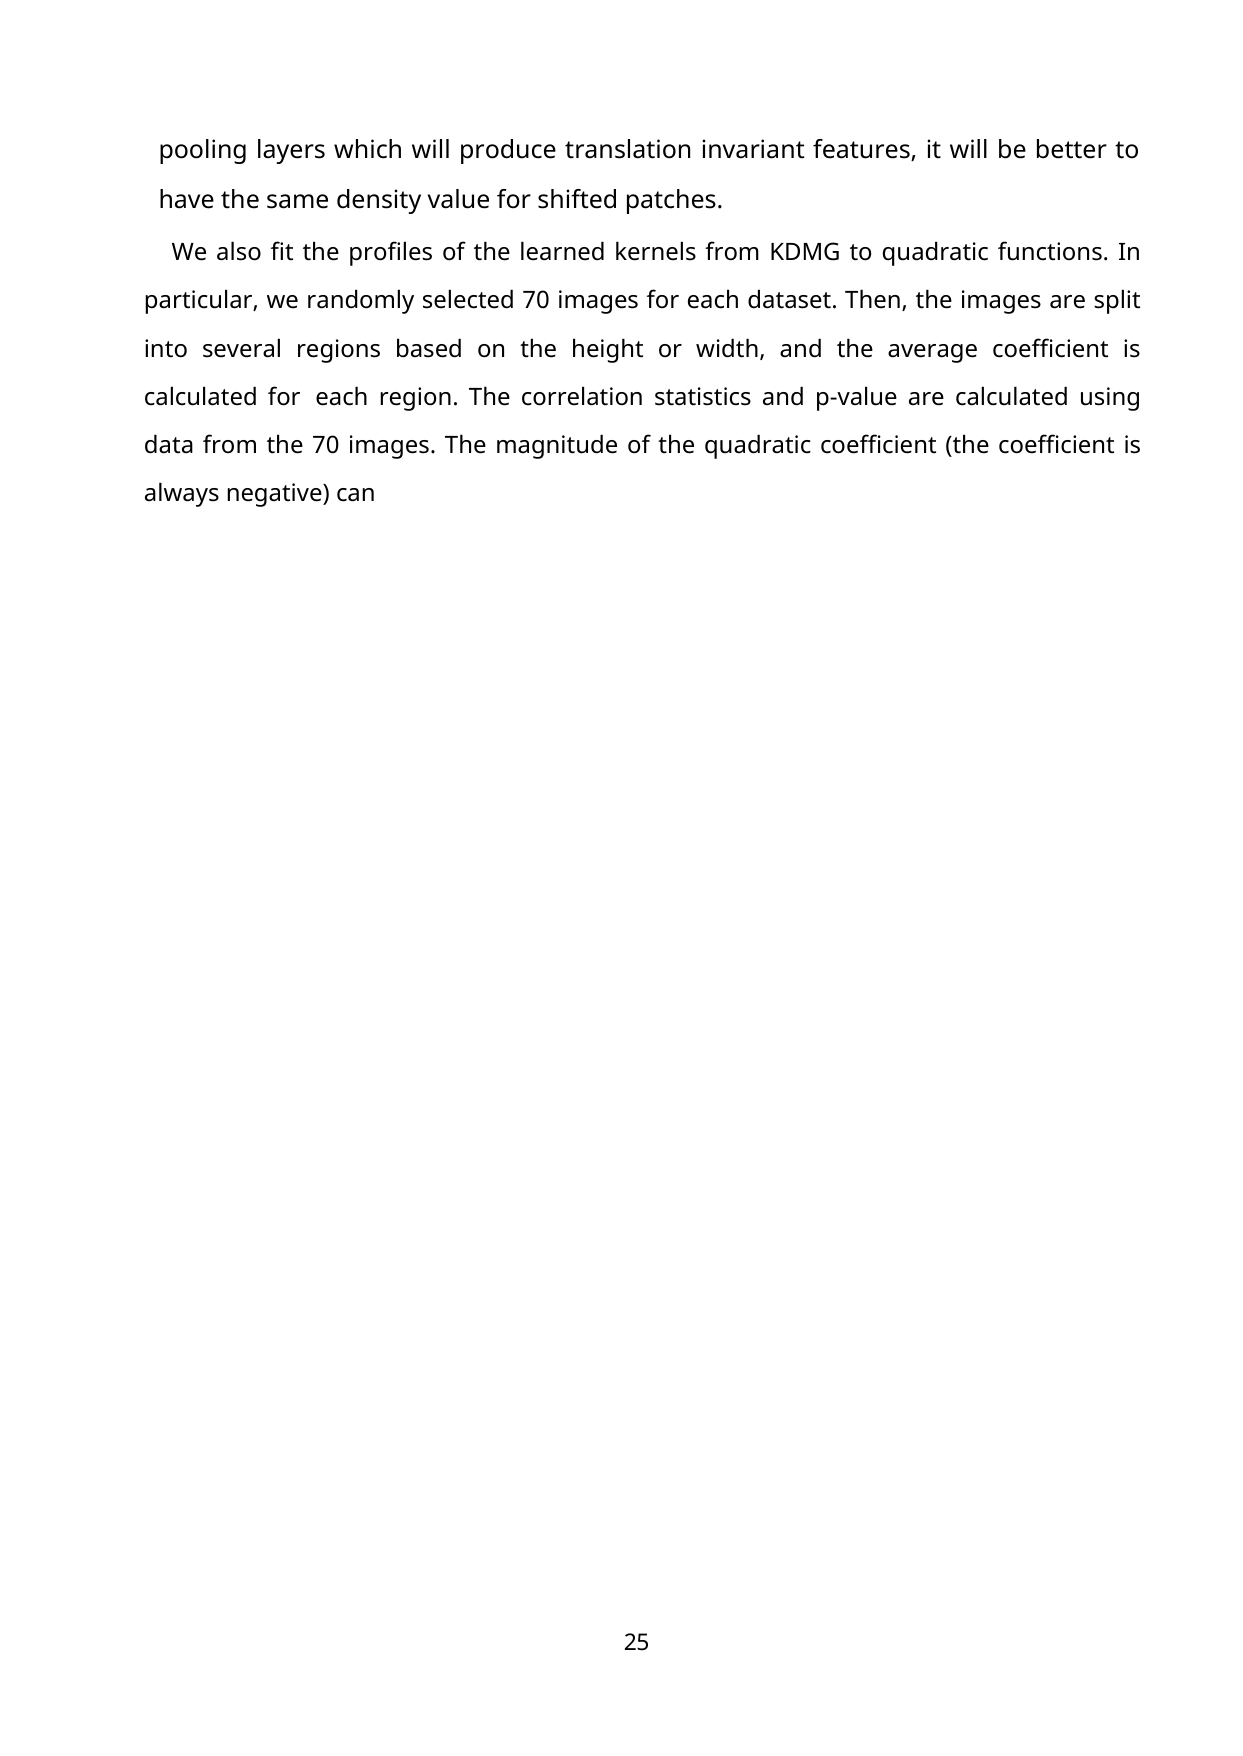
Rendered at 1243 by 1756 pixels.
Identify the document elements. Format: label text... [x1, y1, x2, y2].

text We also fit the profiles of the learned kernels from KDMG to quadratic functions. In particular, we randomly selected 70 images for each dataset. Then, the images are split into several regions based on the height or width, and the average coefficient is calculated for each region. The correlation statistics and p-value are calculated using data from the 70 images. The magnitude of the quadratic coefficient (the coefficient is always negative) can [144, 235, 1143, 509]
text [158, 131, 1141, 216]
